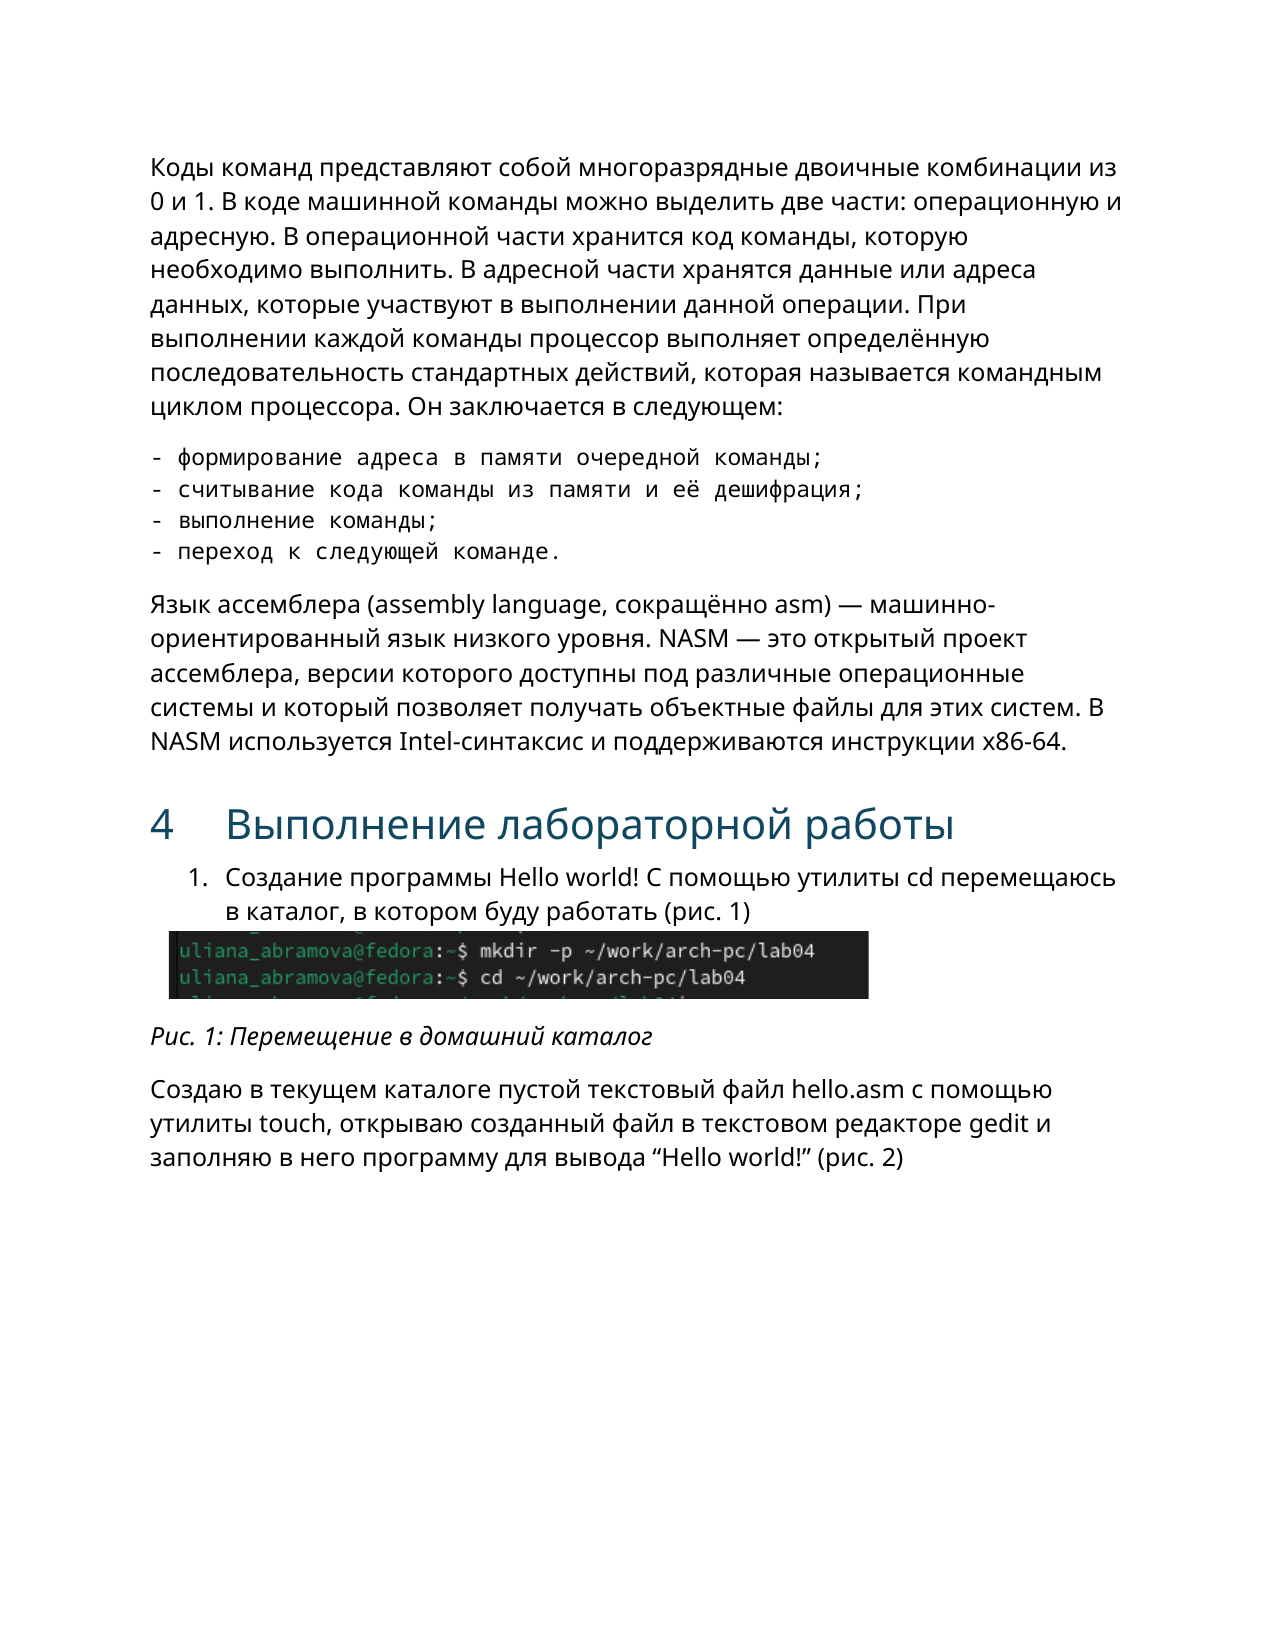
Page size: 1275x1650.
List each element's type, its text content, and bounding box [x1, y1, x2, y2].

text Создаю в текущем каталоге пустой текстовый файл hello.asm с помощью утилиты touch, открываю созданный файл в текстовом редакторе gedit и заполняю в него программу для вывода “Hello world!” (рис. 2) [150, 1072, 1125, 1174]
picture [168, 931, 869, 999]
text Язык ассемблера (assembly language, сокращённо asm) — машинно-ориентированный язык низкого уровня. NASM — это открытый проект ассемблера, версии которого доступны под различные операционные системы и который позволяет получать объектные файлы для этих систем. В NASM используется Intel-синтаксис и поддерживаются инструкции x86-64. [150, 587, 1125, 757]
text Рис. 1: Перемещение в домашний каталог [150, 1019, 1125, 1053]
text Коды команд представляют собой многоразрядные двоичные комбинации из 0 и 1. В коде машинной команды можно выделить две части: операционную и адресную. В операционной части хранится код команды, которую необходимо выполнить. В адресной части хранятся данные или адреса данных, которые участвуют в выполнении данной операции. При выполнении каждой команды процессор выполняет определённую последовательность стандартных действий, которая называется командным циклом процессора. Он заключается в следующем: [150, 150, 1125, 422]
subtitle 4 Выполнение лабораторной работы [150, 795, 1125, 852]
text - формирование адреса в памяти очередной команды; - считывание кода команды из памяти и её дешифрация; - выполнение команды; - переход к следующей команде. [150, 441, 1125, 566]
list Создание программы Hello world! С помощью утилиты cd перемещаюсь в каталог, в котором буду работать (рис. 1) [187, 860, 1125, 928]
